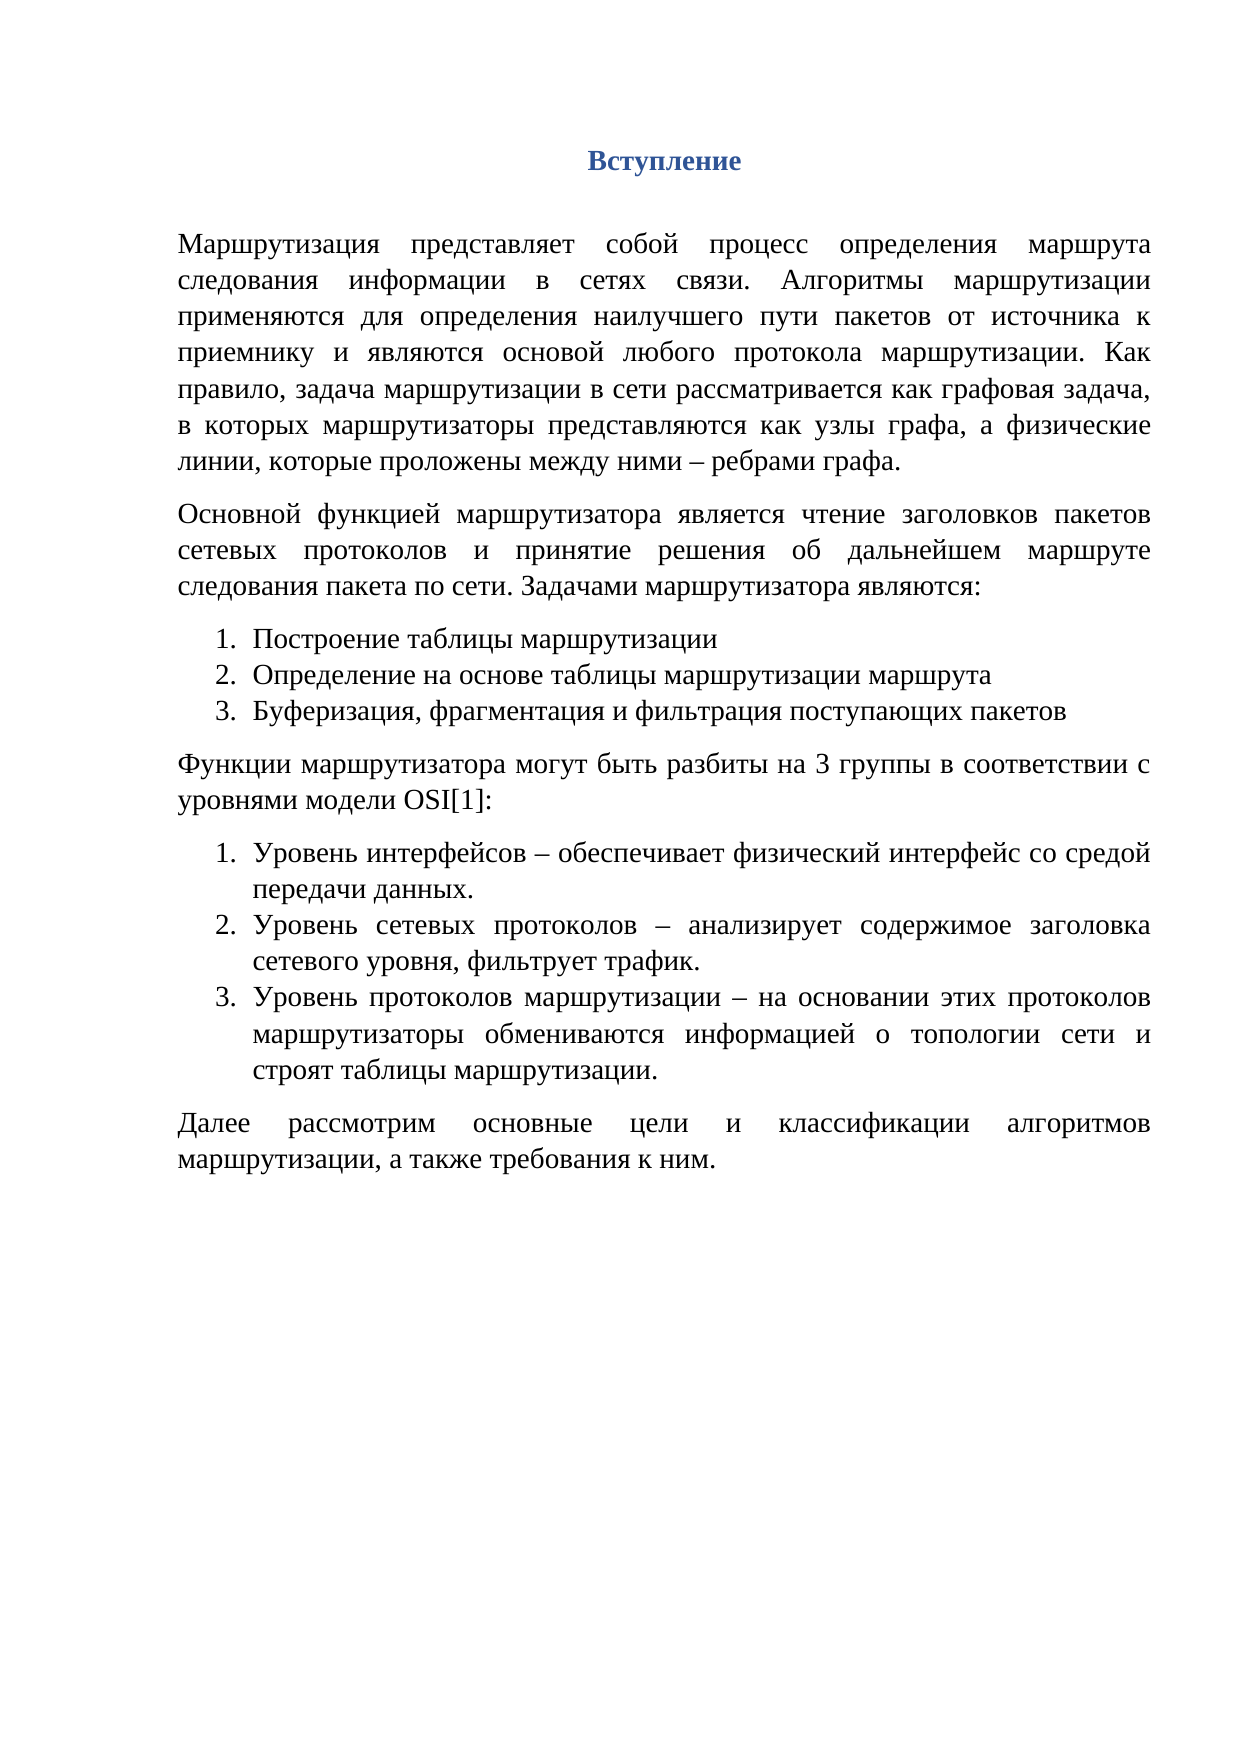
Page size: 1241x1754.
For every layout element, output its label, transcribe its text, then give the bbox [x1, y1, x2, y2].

list Определение на основе таблицы маршрутизации маршрута [215, 657, 1152, 691]
text Функции маршрутизатора могут быть разбиты на 3 группы в соответствии с уровнями модели OSI[1]: [177, 746, 1152, 816]
list Построение таблицы маршрутизации [215, 621, 1152, 654]
list Уровень интерфейсов – обеспечивает физический интерфейс со средой передачи данных. [215, 835, 1152, 905]
list Уровень сетевых протоколов – анализирует содержимое заголовка сетевого уровня, фильтрует трафик. [215, 907, 1152, 977]
list Буферизация, фрагментация и фильтрация поступающих пакетов [215, 693, 1152, 727]
text Далее рассмотрим основные цели и классификации алгоритмов маршрутизации, а также требования к ним. [177, 1105, 1152, 1174]
list Уровень протоколов маршрутизации – на основании этих протоколов маршрутизаторы обмениваются информацией о топологии сети и строят таблицы маршрутизации. [215, 979, 1152, 1085]
text Основной функцией маршрутизатора является чтение заголовков пакетов сетевых протоколов и принятие решения об дальнейшем маршруте следования пакета по сети. Задачами маршрутизатора являются: [177, 496, 1152, 602]
subtitle Вступление [177, 143, 1152, 177]
text Маршрутизация представляет собой процесс определения маршрута следования информации в сетях связи. Алгоритмы маршрутизации применяются для определения наилучшего пути пакетов от источника к приемнику и являются основой любого протокола маршрутизации. Как правило, задача маршрутизации в сети рассматривается как графовая задача, в которых маршрутизаторы представляются как узлы графа, а физические линии, которые проложены между ними – ребрами графа. [177, 226, 1152, 477]
